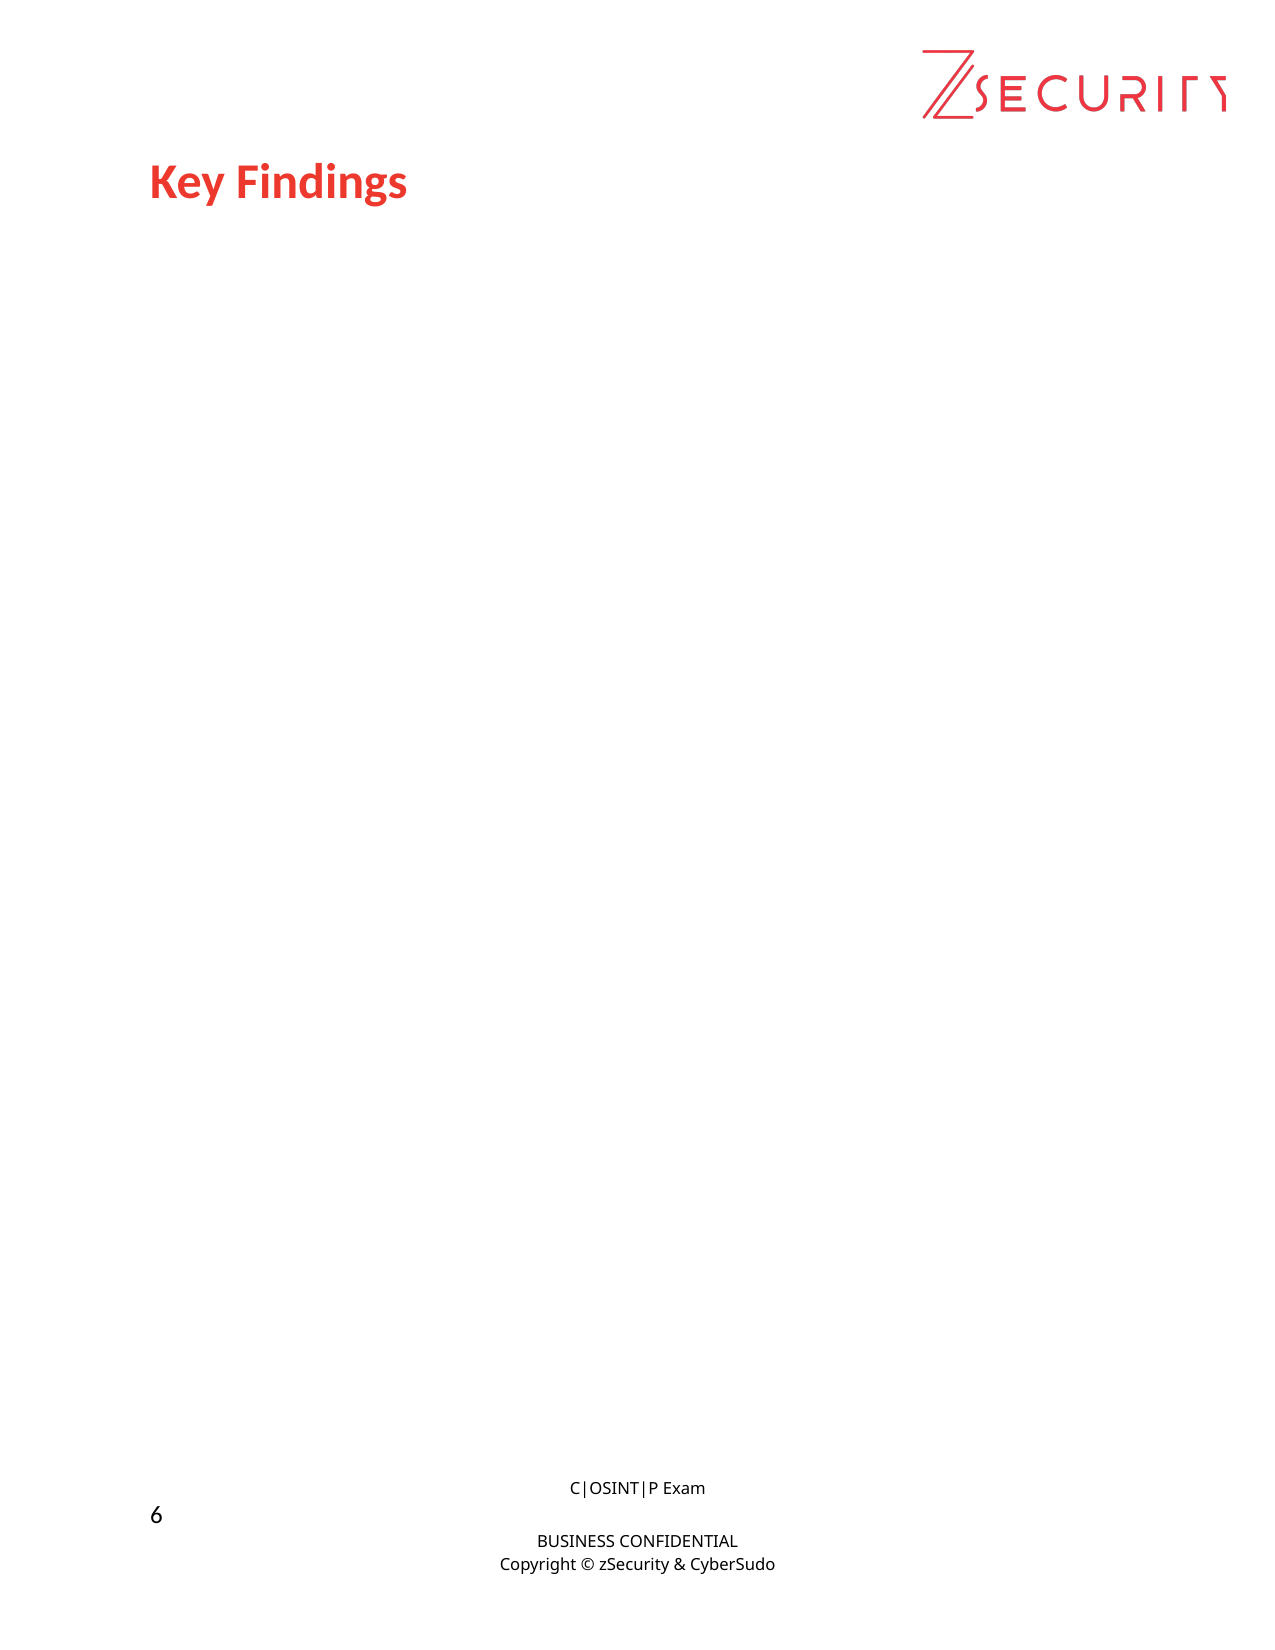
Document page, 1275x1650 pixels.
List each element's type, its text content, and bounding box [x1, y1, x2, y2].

subtitle Key Findings [150, 150, 1125, 211]
picture [921, 47, 1230, 123]
